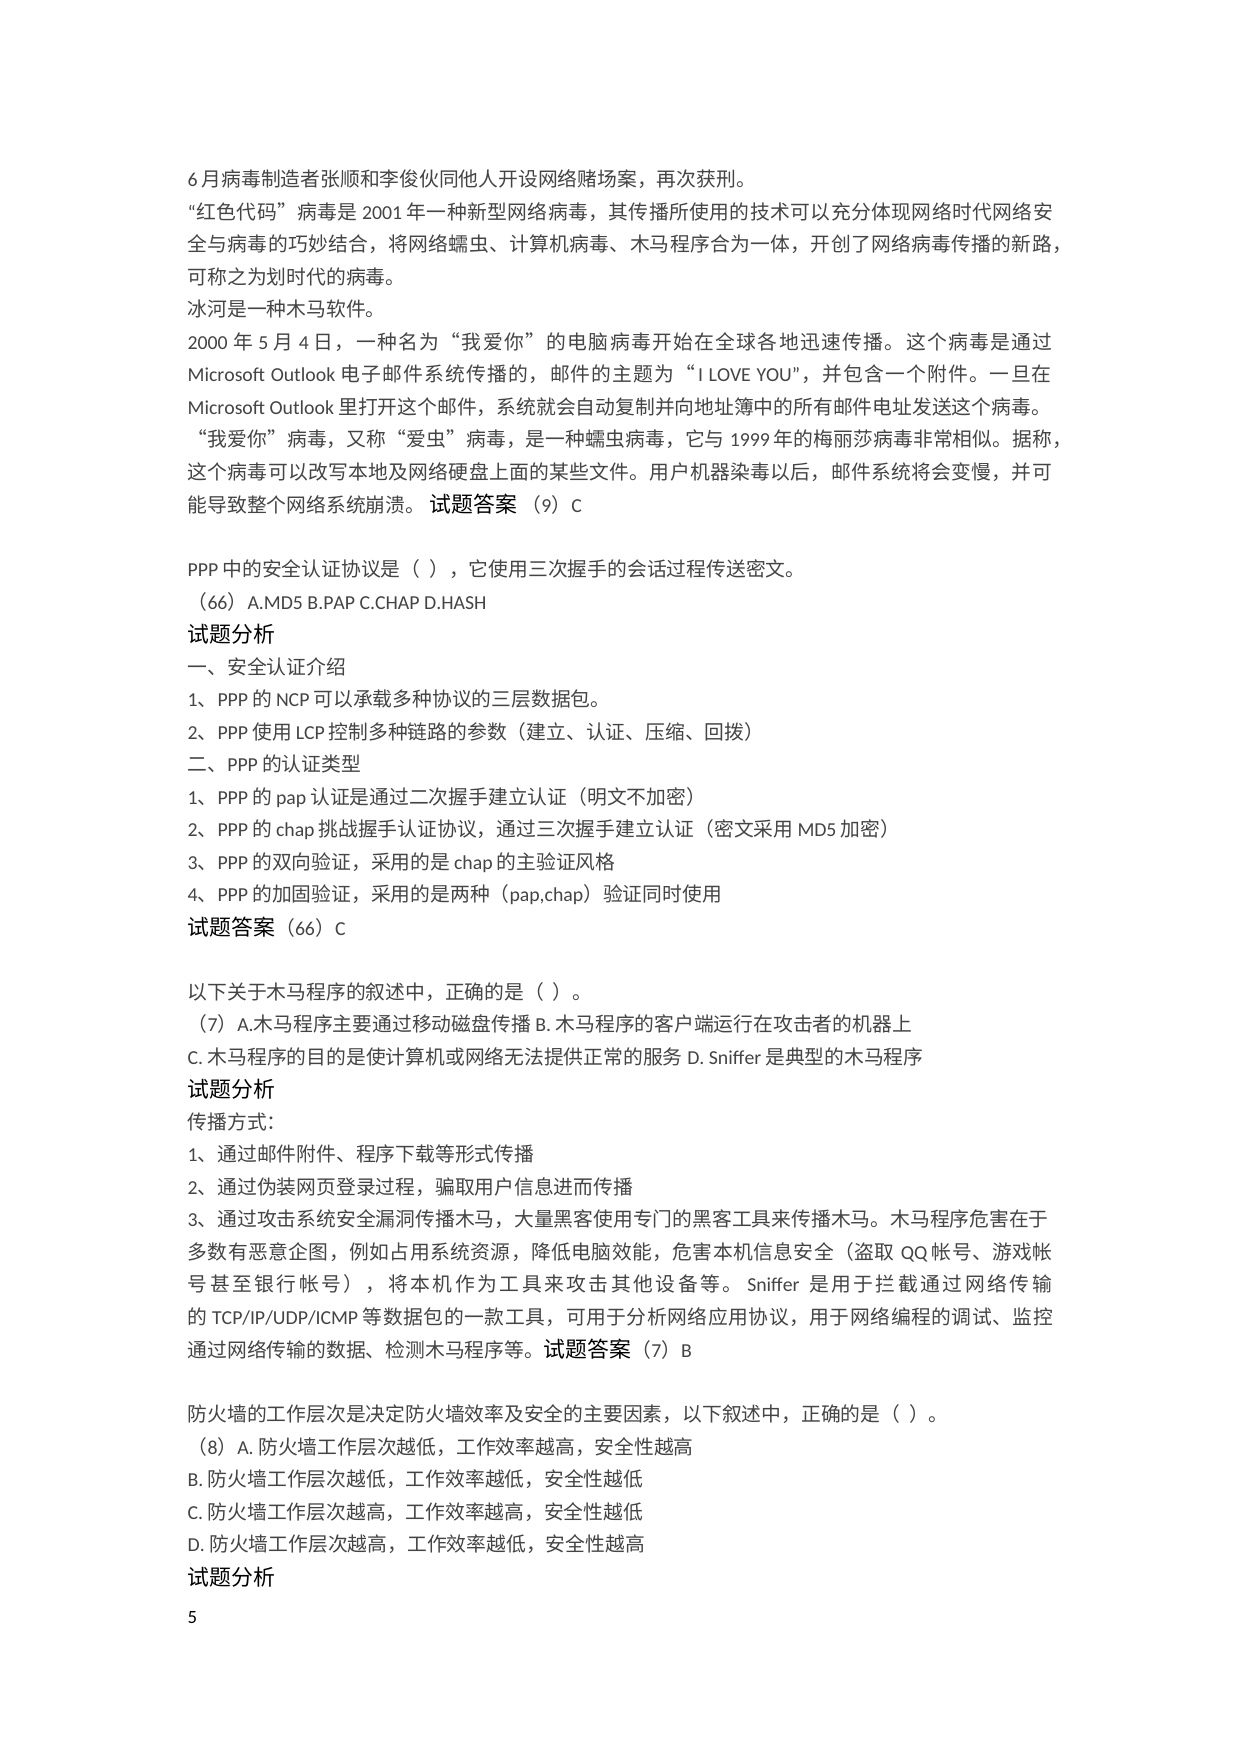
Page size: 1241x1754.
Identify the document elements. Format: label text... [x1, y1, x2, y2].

text 防火墙的工作层次是决定防火墙效率及安全的主要因素，以下叙述中，正确的是（ ）。 （8）A. 防火墙工作层次越低，工作效率越高，安全性越高 B. 防火墙工作层次越低，工作效率越低，安全性越低 C. 防火墙工作层次越高，工作效率越高，安全性越低 D. 防火墙工作层次越高，工作效率越低，安全性越高 [187, 1397, 1053, 1559]
text 冰河是一种木马软件。 [187, 292, 1053, 324]
text 以下关于木马程序的叙述中，正确的是（ ）。 [187, 974, 1053, 1007]
text （7）A.木马程序主要通过移动磁盘传播 B. 木马程序的客户端运行在攻击者的机器上 C. 木马程序的目的是使计算机或网络无法提供正常的服务 D. Sniffer是典型的木马程序 [187, 1007, 1053, 1072]
text 2、PPP的chap挑战握手认证协议，通过三次握手建立认证（密文采用MD5加密） [187, 812, 1053, 844]
text 2000年5月4日，一种名为“我爱你”的电脑病毒开始在全球各地迅速传播。这个病毒是通过Microsoft Outlook电子邮件系统传播的，邮件的主题为“I LOVE YOU”，并包含一个附件。一旦在Microsoft Outlook里打开这个邮件，系统就会自动复制并向地址簿中的所有邮件电址发送这个病毒。 “我爱你”病毒，又称“爱虫”病毒，是一种蠕虫病毒，它与1999年的梅丽莎病毒非常相似。据称，这个病毒可以改写本地及网络硬盘上面的某些文件。用户机器染毒以后，邮件系统将会变慢，并可能导致整个网络系统崩溃。 试题答案 （9）C [187, 324, 1053, 519]
text 3、PPP的双向验证，采用的是chap的主验证风格 [187, 844, 1053, 877]
text PPP中的安全认证协议是（ ），它使用三次握手的会话过程传送密文。 （66）A.MD5 B.PAP C.CHAP D.HASH [187, 552, 1053, 617]
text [187, 162, 1053, 194]
text 试题分析 [187, 1559, 1053, 1592]
text “红色代码”病毒是2001年一种新型网络病毒，其传播所使用的技术可以充分体现网络时代网络安全与病毒的巧妙结合，将网络蠕虫、计算机病毒、木马程序合为一体，开创了网络病毒传播的新路，可称之为划时代的病毒。 [187, 194, 1053, 292]
text 4、PPP的加固验证，采用的是两种（pap,chap）验证同时使用 [187, 877, 1053, 909]
text 试题分析 [187, 1072, 1053, 1104]
text 二、PPP的认证类型 [187, 747, 1053, 779]
text 1、PPP的pap认证是通过二次握手建立认证（明文不加密） [187, 779, 1053, 812]
text 试题分析 [187, 617, 1053, 649]
text 试题答案（66）C [187, 909, 1053, 942]
text 1、PPP的NCP可以承载多种协议的三层数据包。 [187, 682, 1053, 714]
text 传播方式： 1、通过邮件附件、程序下载等形式传播 2、通过伪装网页登录过程，骗取用户信息进而传播 3、通过攻击系统安全漏洞传播木马，大量黑客使用专门的黑客工具来传播木马。木马程序危害在于多数有恶意企图，例如占用系统资源，降低电脑效能，危害本机信息安全（盗取QQ帐号、游戏帐号甚至银行帐号），将本机作为工具来攻击其他设备等。Sniffer 是用于拦截通过网络传输的TCP/IP/UDP/ICMP等数据包的一款工具，可用于分析网络应用协议，用于网络编程的调试、监控通过网络传输的数据、检测木马程序等。试题答案（7）B [187, 1104, 1053, 1364]
text 一、安全认证介绍 [187, 649, 1053, 682]
text 2、PPP使用LCP控制多种链路的参数（建立、认证、压缩、回拨） [187, 714, 1053, 747]
